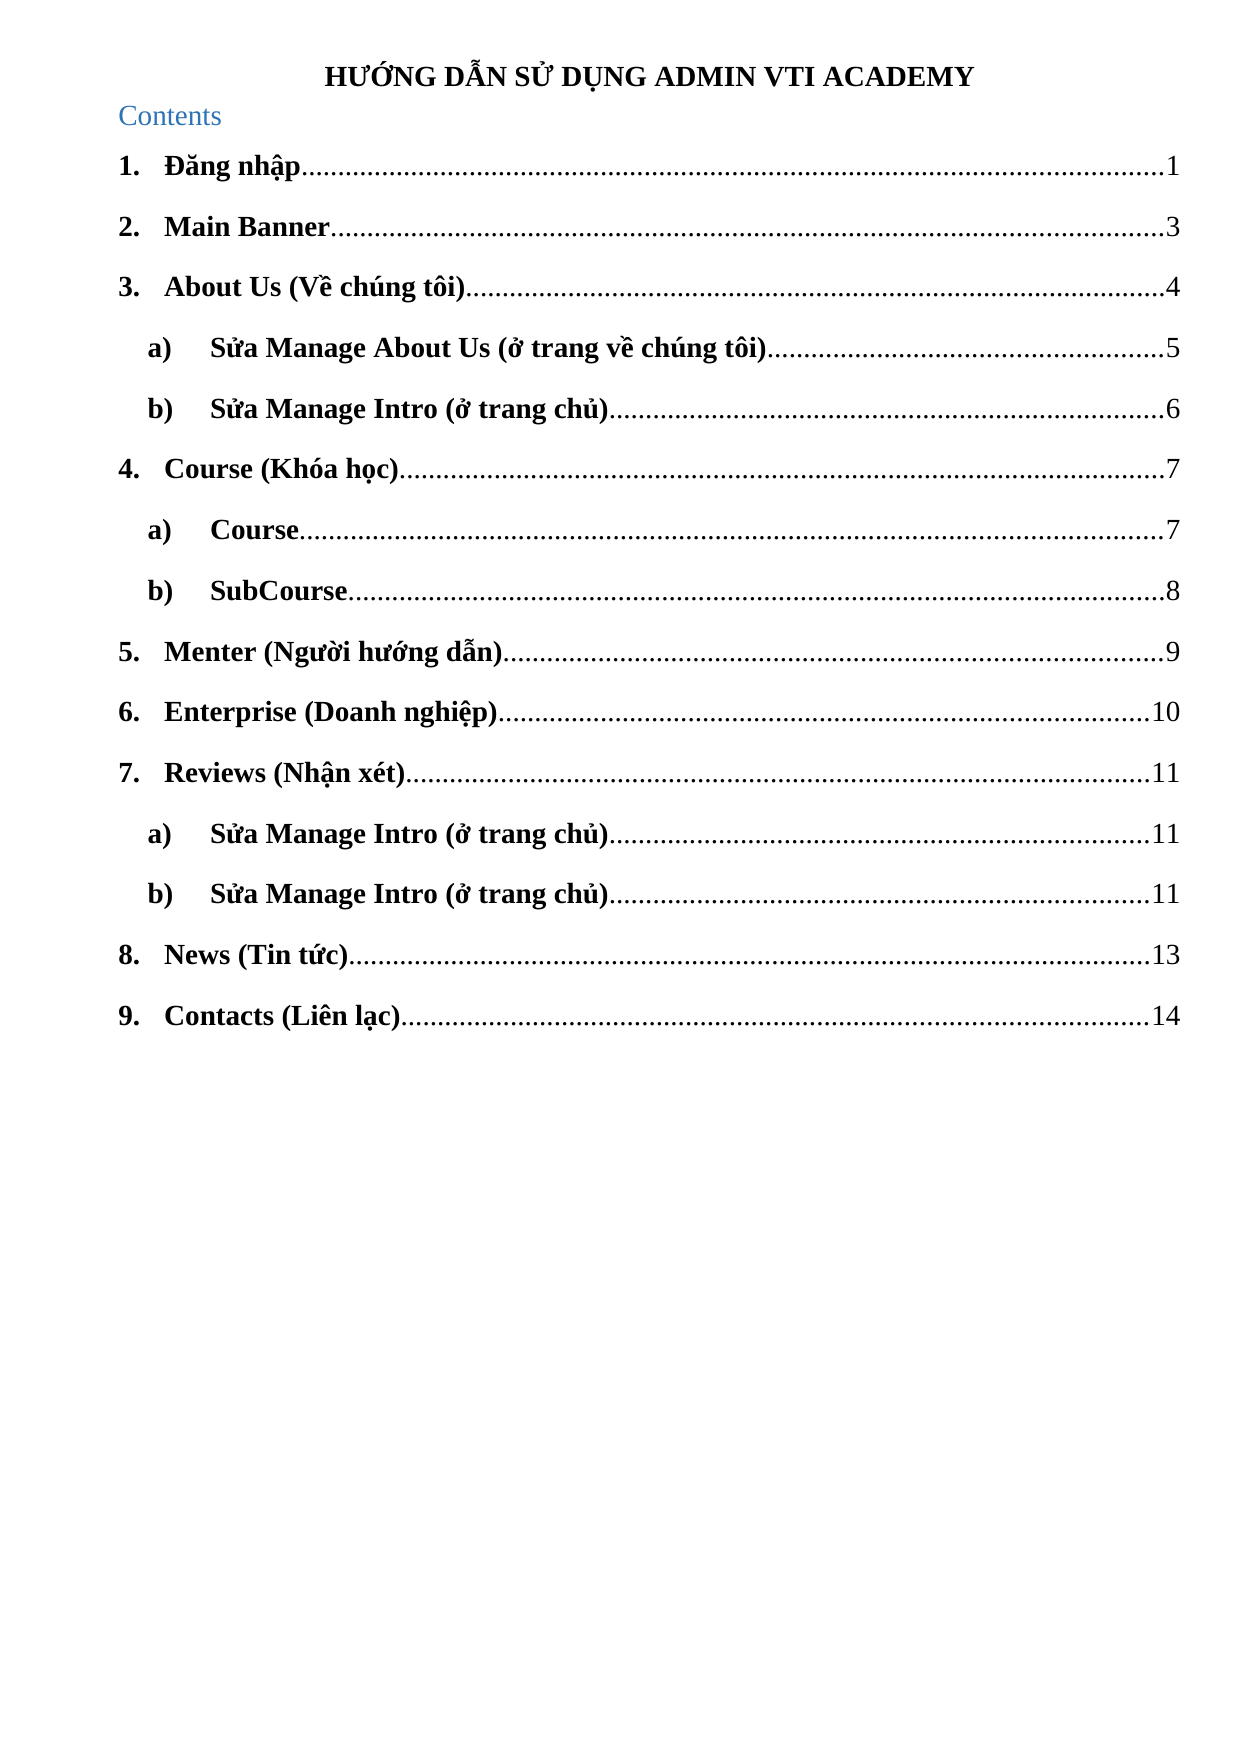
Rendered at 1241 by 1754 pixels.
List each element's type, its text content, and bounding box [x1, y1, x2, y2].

text HƯỚNG DẪN SỬ DỤNG ADMIN VTI ACADEMY [118, 59, 1181, 93]
